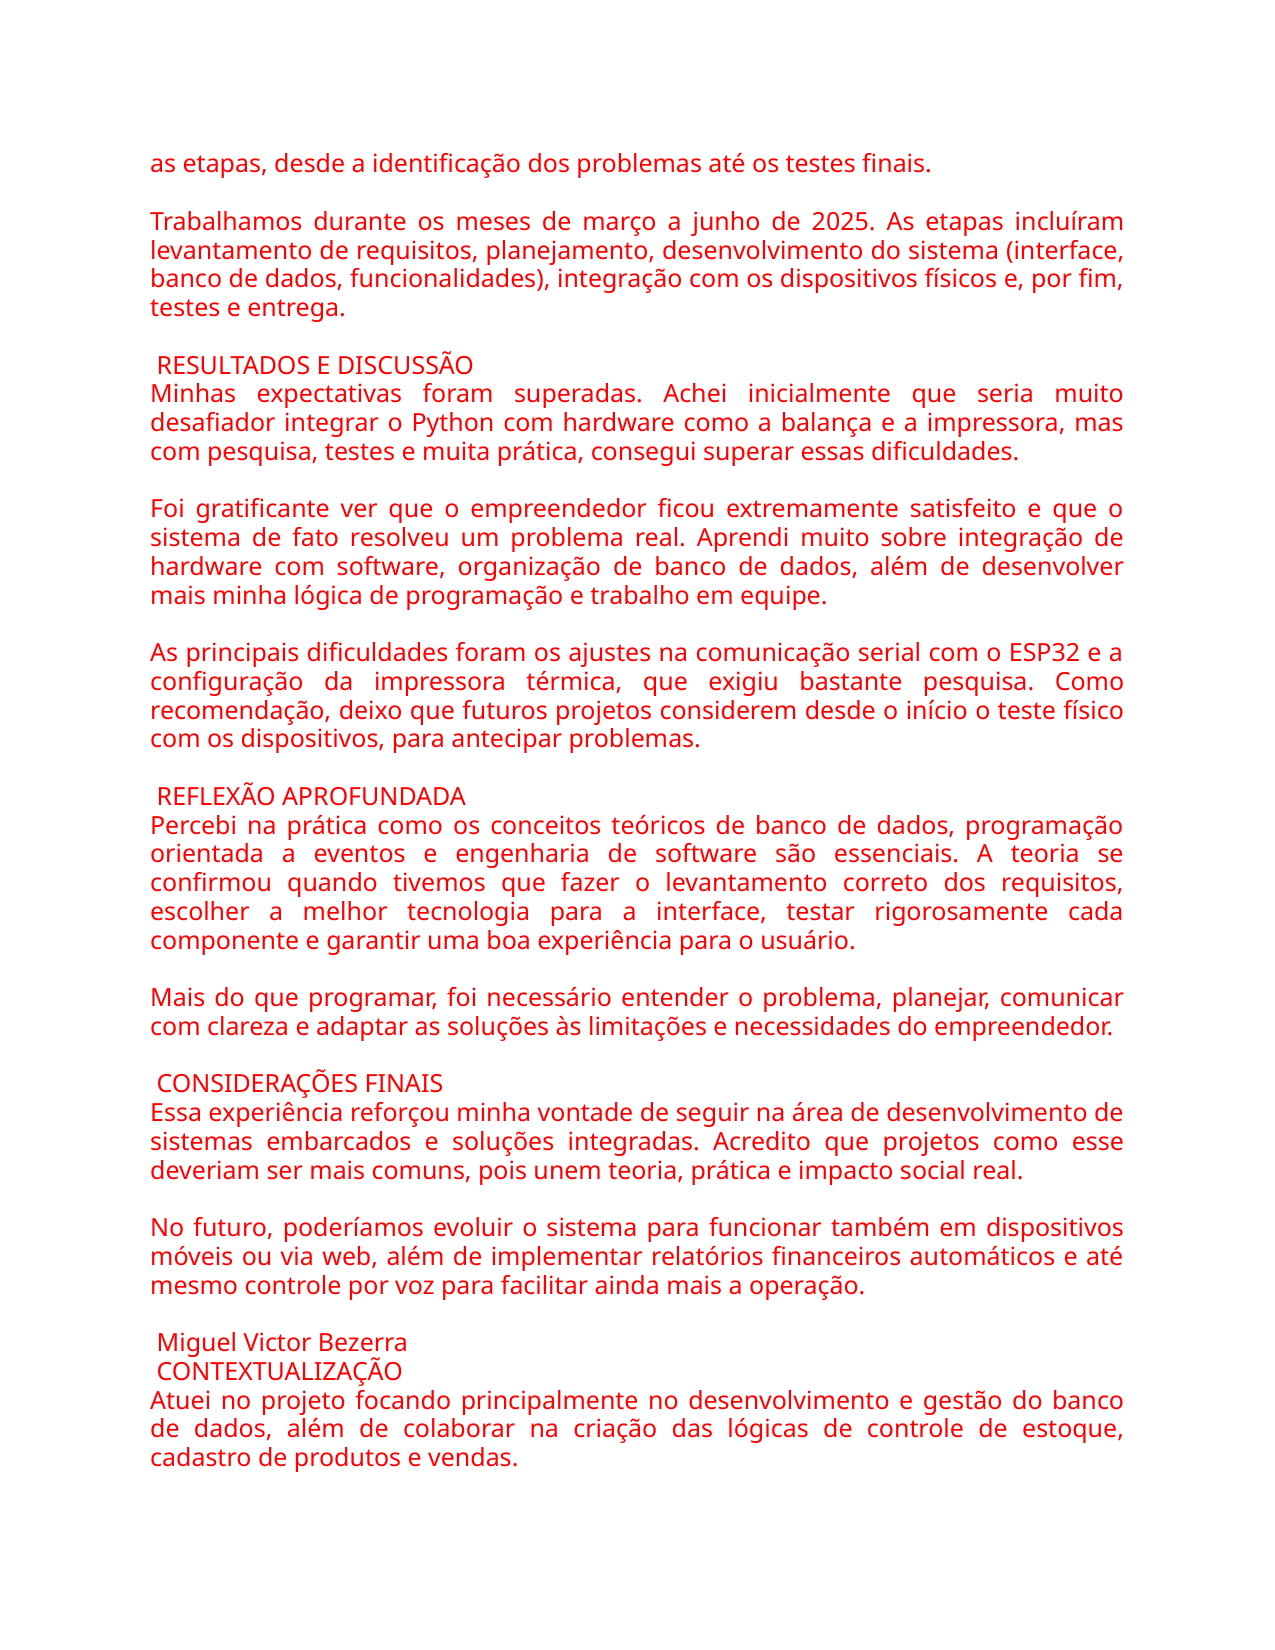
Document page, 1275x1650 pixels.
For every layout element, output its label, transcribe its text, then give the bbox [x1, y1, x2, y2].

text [150, 150, 1125, 179]
text Atuei no projeto focando principalmente no desenvolvimento e gestão do banco de dados, além de colaborar na criação das lógicas de controle de estoque, cadastro de produtos e vendas. [150, 1386, 1125, 1472]
text Foi gratificante ver que o empreendedor ficou extremamente satisfeito e que o sistema de fato resolveu um problema real. Aprendi muito sobre integração de hardware com software, organização de banco de dados, além de desenvolver mais minha lógica de programação e trabalho em equipe. [150, 495, 1125, 610]
text Miguel Victor Bezerra [150, 1329, 1125, 1357]
text CONSIDERAÇÕES FINAIS [150, 1070, 1125, 1099]
text Essa experiência reforçou minha vontade de seguir na área de desenvolvimento de sistemas embarcados e soluções integradas. Acredito que projetos como esse deveriam ser mais comuns, pois unem teoria, prática e impacto social real. [150, 1099, 1125, 1185]
text No futuro, poderíamos evoluir o sistema para funcionar também em dispositivos móveis ou via web, além de implementar relatórios financeiros automáticos e até mesmo controle por voz para facilitar ainda mais a operação. [150, 1214, 1125, 1300]
text Minhas expectativas foram superadas. Achei inicialmente que seria muito desafiador integrar o Python com hardware como a balança e a impressora, mas com pesquisa, testes e muita prática, consegui superar essas dificuldades. [150, 380, 1125, 466]
text REFLEXÃO APROFUNDADA [150, 782, 1125, 811]
text CONTEXTUALIZAÇÃO [150, 1357, 1125, 1386]
text RESULTADOS E DISCUSSÃO [150, 351, 1125, 380]
text Mais do que programar, foi necessário entender o problema, planejar, comunicar com clareza e adaptar as soluções às limitações e necessidades do empreendedor. [150, 984, 1125, 1041]
text Trabalhamos durante os meses de março a junho de 2025. As etapas incluíram levantamento de requisitos, planejamento, desenvolvimento do sistema (interface, banco de dados, funcionalidades), integração com os dispositivos físicos e, por fim, testes e entrega. [150, 207, 1125, 322]
text Percebi na prática como os conceitos teóricos de banco de dados, programação orientada a eventos e engenharia de software são essenciais. A teoria se confirmou quando tivemos que fazer o levantamento correto dos requisitos, escolher a melhor tecnologia para a interface, testar rigorosamente cada componente e garantir uma boa experiência para o usuário. [150, 811, 1125, 955]
text As principais dificuldades foram os ajustes na comunicação serial com o ESP32 e a configuração da impressora térmica, que exigiu bastante pesquisa. Como recomendação, deixo que futuros projetos considerem desde o início o teste físico com os dispositivos, para antecipar problemas. [150, 639, 1125, 754]
